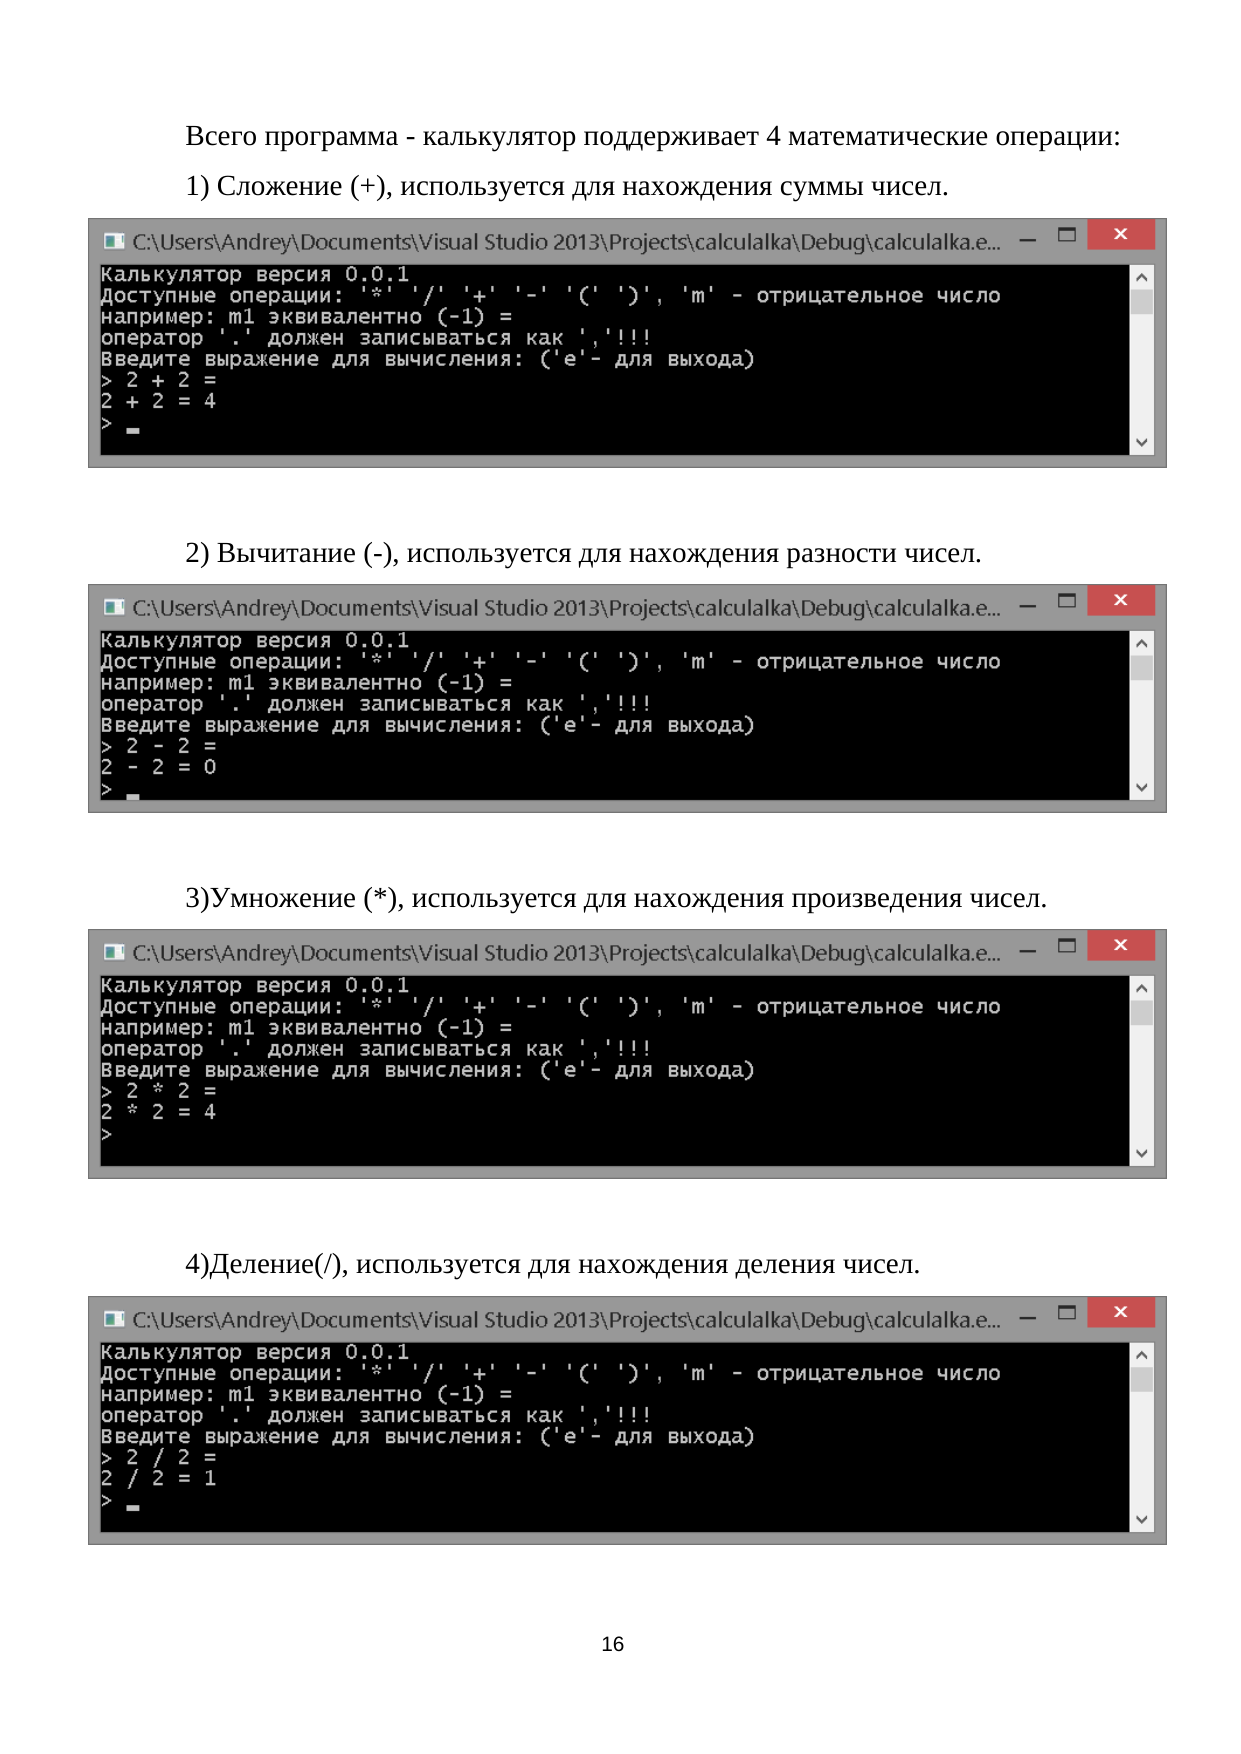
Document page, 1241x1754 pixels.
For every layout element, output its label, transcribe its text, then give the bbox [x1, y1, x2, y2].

picture [88, 218, 1167, 468]
picture [88, 1296, 1167, 1545]
text 1) Сложение (+), используется для нахождения суммы чисел. [185, 168, 1152, 202]
picture [88, 584, 1167, 813]
text Всего программа - калькулятор поддерживает 4 математические операции: [185, 118, 1152, 152]
picture [88, 929, 1167, 1179]
text 4)Деление(/), используется для нахождения деления чисел. [185, 1246, 1152, 1279]
text 3)Умножение (*), используется для нахождения произведения чисел. [185, 880, 1152, 913]
text 2) Вычитание (-), используется для нахождения разности чисел. [185, 535, 1152, 568]
